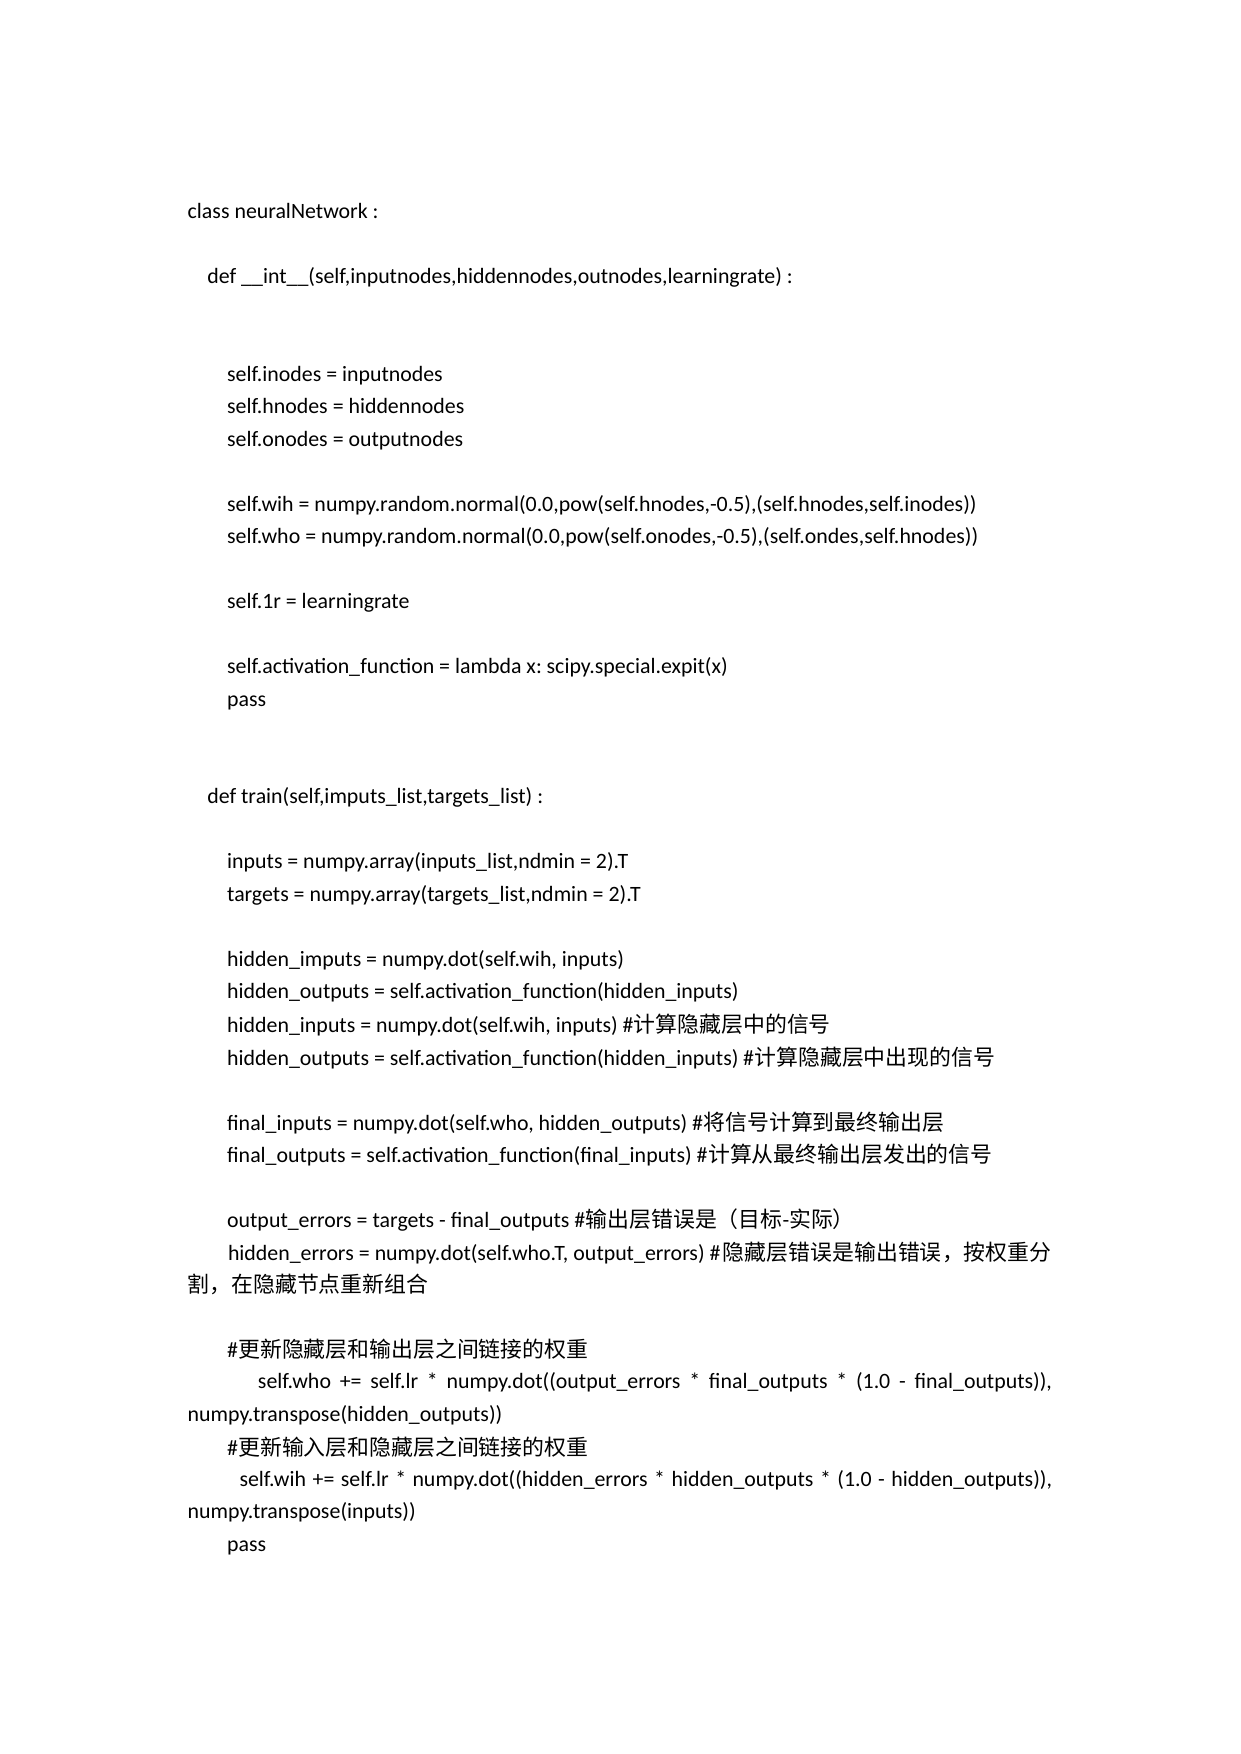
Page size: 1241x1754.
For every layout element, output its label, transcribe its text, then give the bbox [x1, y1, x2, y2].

text def __int__(self,inputnodes,hiddennodes,outnodes,learningrate) : [187, 259, 1053, 292]
text #更新输入层和隐藏层之间链接的权重 [187, 1429, 1053, 1462]
text self.who += self.lr * numpy.dot((output_errors * final_outputs * (1.0 - final_outputs)), numpy.transpose(hidden_outputs)) [187, 1364, 1053, 1429]
text def train(self,imputs_list,targets_list) : [187, 779, 1053, 812]
text self.activation_function = lambda x: scipy.special.expit(x) [187, 649, 1053, 682]
text class neuralNetwork : [187, 194, 1053, 227]
text self.1r = learningrate [187, 584, 1053, 617]
text hidden_imputs = numpy.dot(self.wih, inputs) [187, 942, 1053, 974]
text self.wih += self.lr * numpy.dot((hidden_errors * hidden_outputs * (1.0 - hidden_outputs)), numpy.transpose(inputs)) [187, 1462, 1053, 1527]
text output_errors = targets - final_outputs #输出层错误是（目标-实际） [187, 1202, 1053, 1234]
text pass [187, 1527, 1053, 1559]
text self.hnodes = hiddennodes [187, 389, 1053, 422]
text self.who = numpy.random.normal(0.0,pow(self.onodes,-0.5),(self.ondes,self.hnodes)) [187, 519, 1053, 552]
text hidden_inputs = numpy.dot(self.wih, inputs) #计算隐藏层中的信号 [187, 1007, 1053, 1039]
text hidden_outputs = self.activation_function(hidden_inputs) #计算隐藏层中出现的信号 [187, 1039, 1053, 1072]
text pass [187, 682, 1053, 714]
text final_inputs = numpy.dot(self.who, hidden_outputs) #将信号计算到最终输出层 [187, 1104, 1053, 1137]
text #更新隐藏层和输出层之间链接的权重 [187, 1332, 1053, 1364]
text inputs = numpy.array(inputs_list,ndmin = 2).T [187, 844, 1053, 877]
text self.inodes = inputnodes [187, 357, 1053, 389]
text hidden_outputs = self.activation_function(hidden_inputs) [187, 974, 1053, 1007]
text final_outputs = self.activation_function(final_inputs) #计算从最终输出层发出的信号 [187, 1137, 1053, 1169]
text self.wih = numpy.random.normal(0.0,pow(self.hnodes,-0.5),(self.hnodes,self.inodes)) [187, 487, 1053, 519]
text self.onodes = outputnodes [187, 422, 1053, 454]
text targets = numpy.array(targets_list,ndmin = 2).T [187, 877, 1053, 909]
text hidden_errors = numpy.dot(self.who.T, output_errors) #隐藏层错误是输出错误，按权重分割，在隐藏节点重新组合 [187, 1234, 1053, 1299]
